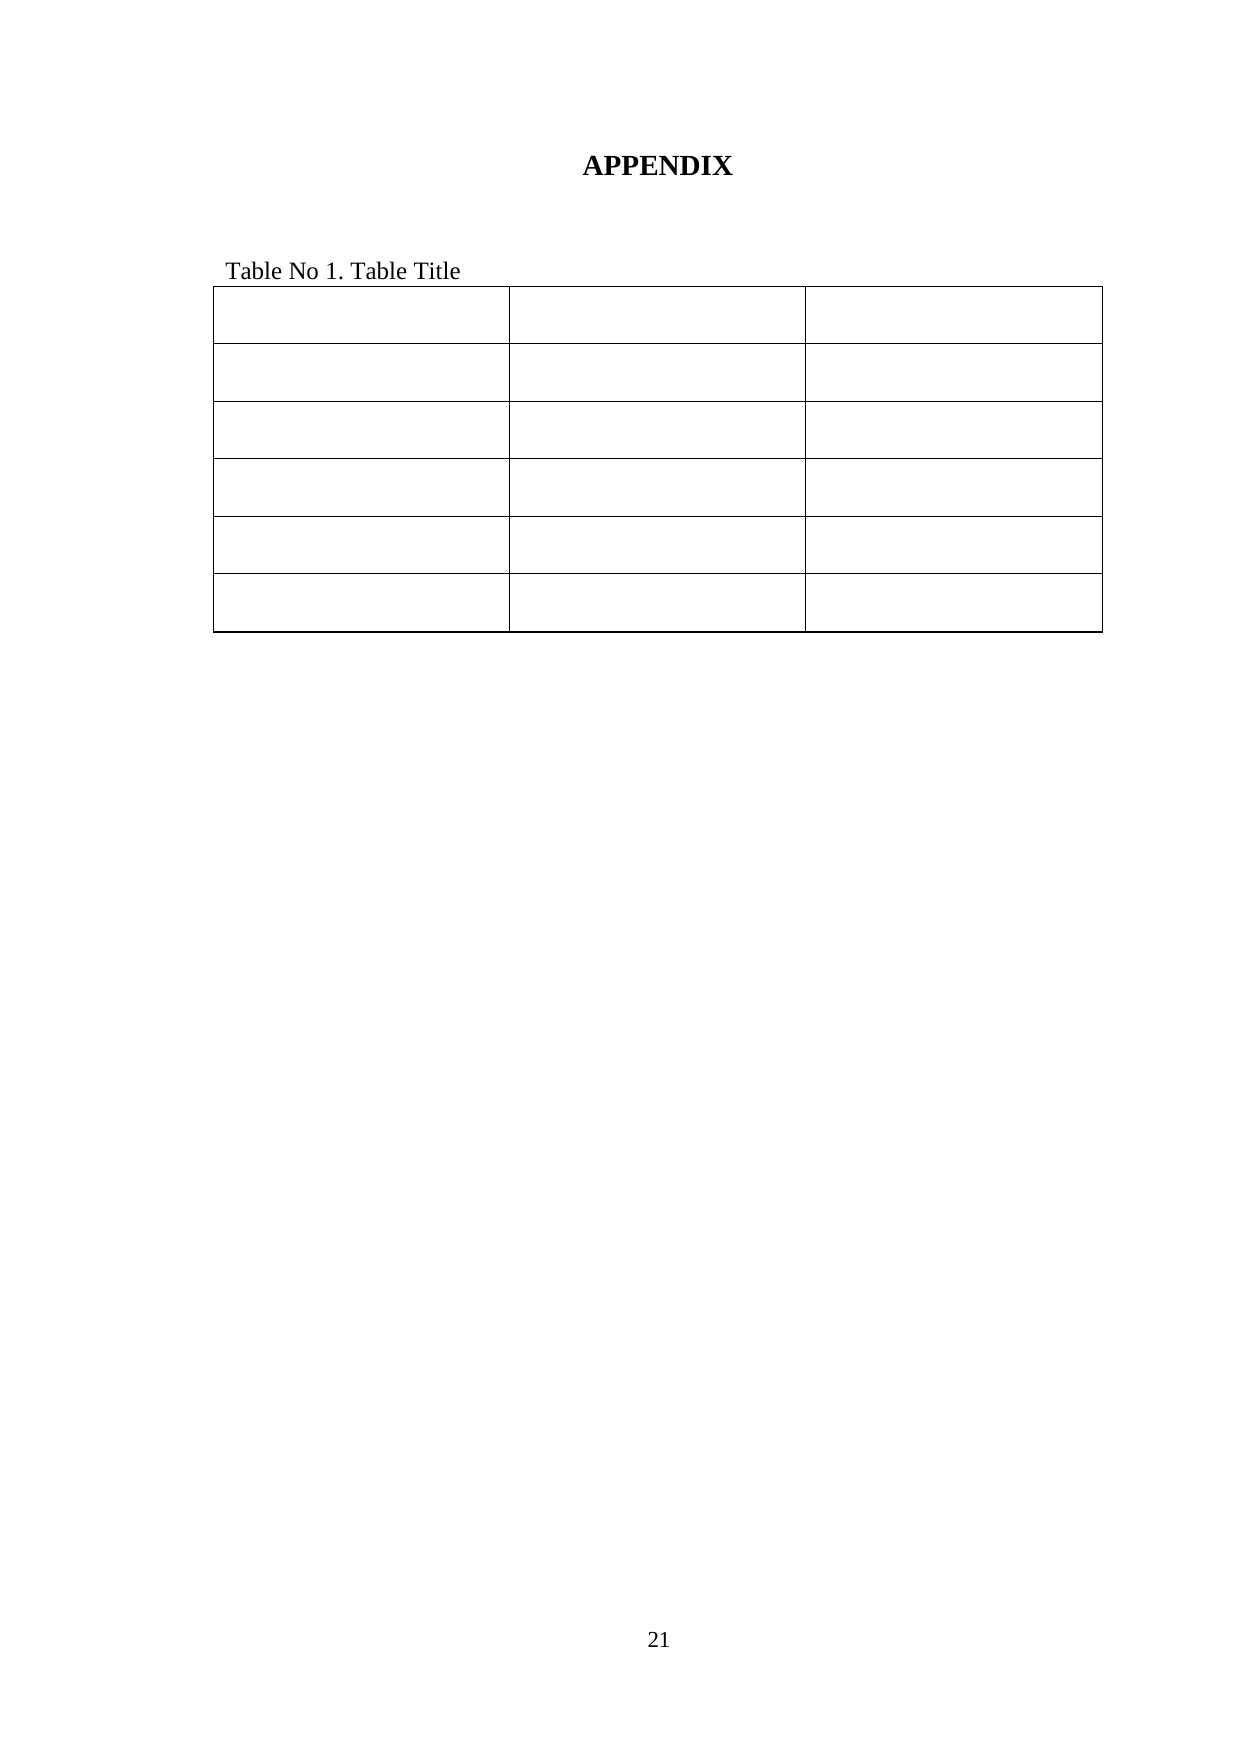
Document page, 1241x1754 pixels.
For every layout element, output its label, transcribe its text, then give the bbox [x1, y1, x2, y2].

table_cell [510, 344, 805, 401]
table_header [214, 287, 509, 343]
table_header [806, 287, 1102, 343]
table_cell [806, 402, 1102, 458]
table_cell [806, 344, 1102, 401]
table_cell [214, 402, 509, 458]
table_cell [510, 459, 805, 516]
table_cell [806, 517, 1102, 573]
table_header [510, 287, 805, 343]
table_cell [510, 402, 805, 458]
table_cell [214, 517, 509, 573]
table_cell [806, 574, 1102, 631]
table_cell [510, 517, 805, 573]
table_cell [214, 459, 509, 516]
subtitle APPENDIX [243, 148, 1073, 181]
table_cell [214, 344, 509, 401]
table_cell [214, 574, 509, 631]
table_cell [806, 459, 1102, 516]
table_cell [510, 574, 805, 631]
text Table No 1. Table Title [225, 256, 1186, 285]
